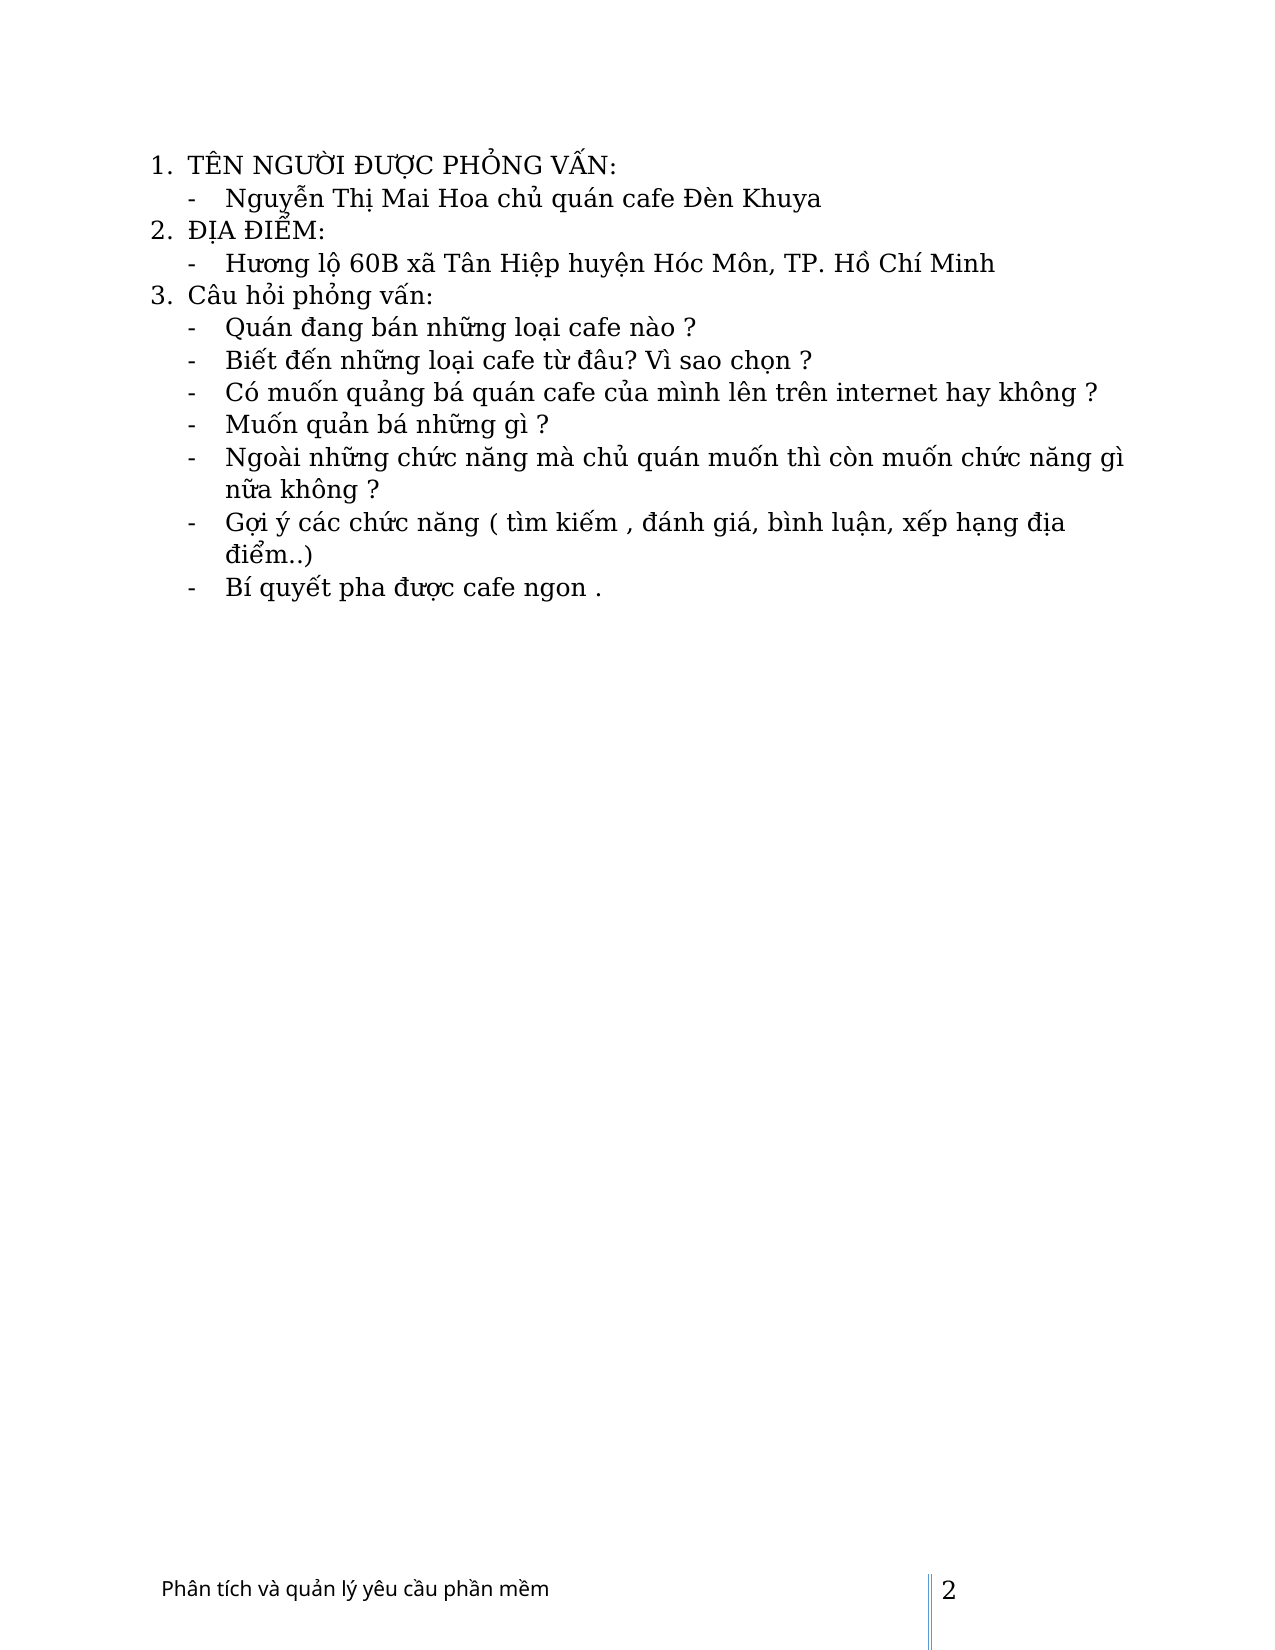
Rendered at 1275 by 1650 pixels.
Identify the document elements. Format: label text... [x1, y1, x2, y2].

list TÊN NGƯỜI ĐƯỢC PHỎNG VẤN: [150, 150, 1125, 180]
list Muốn quản bá những gì ? [187, 409, 1125, 439]
list Gợi ý các chức năng ( tìm kiếm , đánh giá, bình luận, xếp hạng địa điểm..) [187, 506, 1125, 569]
list Nguyễn Thị Mai Hoa chủ quán cafe Đèn Khuya [187, 182, 1125, 212]
list Có muốn quảng bá quán cafe của mình lên trên internet hay không ? [187, 377, 1125, 407]
list Bí quyết pha được cafe ngon . [187, 571, 1125, 601]
list Ngoài những chức năng mà chủ quán muốn thì còn muốn chức năng gì nữa không ? [187, 442, 1125, 504]
list ĐỊA ĐIỂM: [150, 215, 1125, 245]
list Câu hỏi phỏng vấn: [150, 279, 1125, 309]
list Quán đang bán những loại cafe nào ? [187, 312, 1125, 342]
list Biết đến những loại cafe từ đâu? Vì sao chọn ? [187, 344, 1125, 374]
list Hương lộ 60B xã Tân Hiệp huyện Hóc Môn, TP. Hồ Chí Minh [187, 247, 1125, 277]
